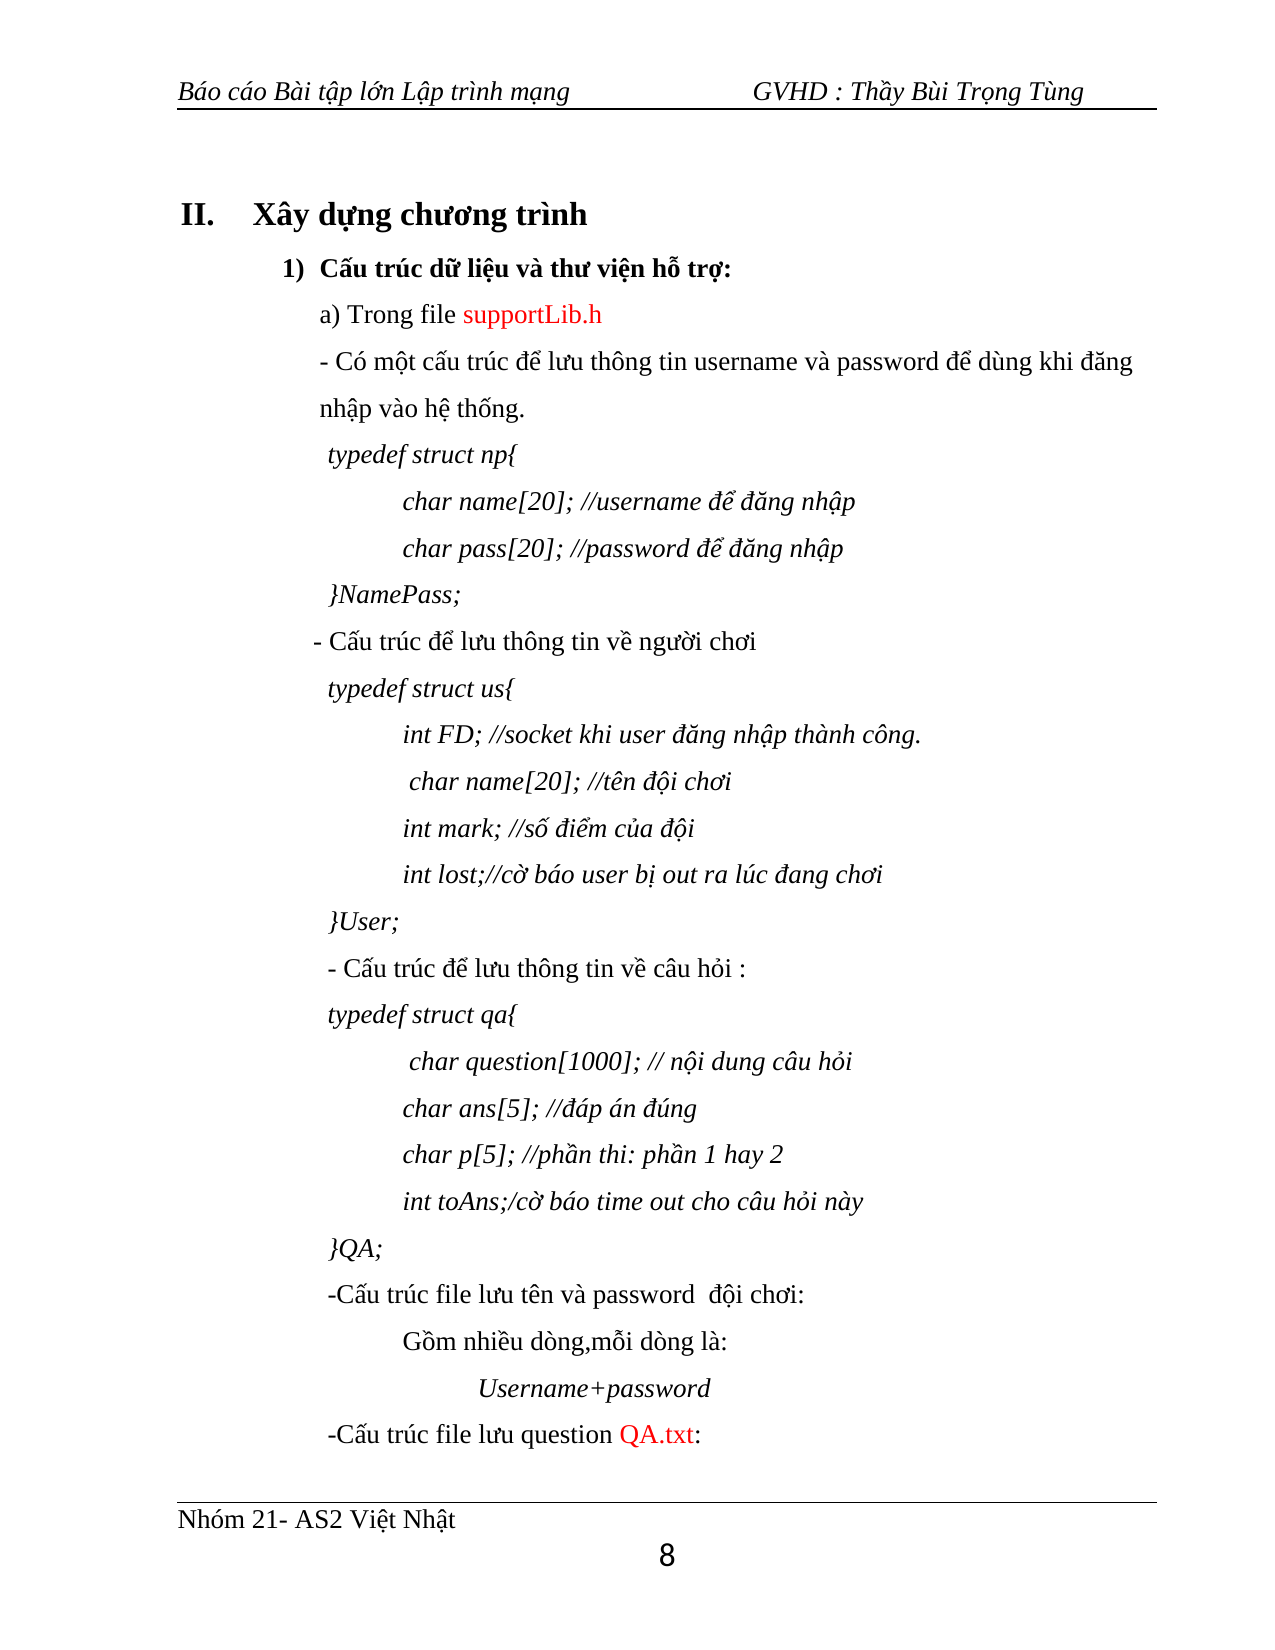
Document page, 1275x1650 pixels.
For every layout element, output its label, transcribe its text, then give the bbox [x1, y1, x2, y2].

list Username+password [252, 1372, 1157, 1403]
list }NamePass; [319, 578, 1157, 610]
list char ans[5]; //đáp án đúng [252, 1092, 1157, 1123]
list char question[1000]; // nội dung câu hỏi [252, 1045, 1157, 1076]
list }QA; [252, 1232, 1157, 1263]
list - Có một cấu trúc để lưu thông tin username và password để dùng khi đăng nhập vào hệ thống. [319, 345, 1157, 423]
list Gồm nhiều dòng,mỗi dòng là: [327, 1325, 1157, 1356]
list char p[5]; //phần thi: phần 1 hay 2 [252, 1138, 1157, 1170]
list a) Trong file supportLib.h [319, 298, 1157, 330]
list int toAns;/cờ báo time out cho câu hỏi này [252, 1185, 1157, 1216]
list typedef struct np{ [319, 438, 1157, 470]
list -Cấu trúc file lưu tên và password đội chơi: [252, 1278, 1157, 1310]
list int mark; //số điểm của đội [252, 812, 1157, 843]
list int lost;//cờ báo user bị out ra lúc đang chơi [327, 858, 1157, 890]
list typedef struct qa{ [252, 998, 1157, 1030]
list char name[20]; //tên đội chơi [252, 765, 1157, 796]
list Cấu trúc dữ liệu và thư viện hỗ trợ: [282, 252, 1157, 283]
list typedef struct us{ [252, 672, 1157, 703]
list - Cấu trúc để lưu thông tin về người chơi [252, 625, 1157, 656]
list - Cấu trúc để lưu thông tin về câu hỏi : [252, 952, 1157, 983]
list char name[20]; //username để đăng nhập [319, 485, 1157, 516]
list int FD; //socket khi user đăng nhập thành công. [252, 718, 1157, 750]
list Xây dựng chương trình [215, 194, 1157, 233]
list char pass[20]; //password để đăng nhập [319, 532, 1157, 563]
list }User; [252, 905, 1157, 936]
list -Cấu trúc file lưu question QA.txt: [252, 1418, 1157, 1450]
